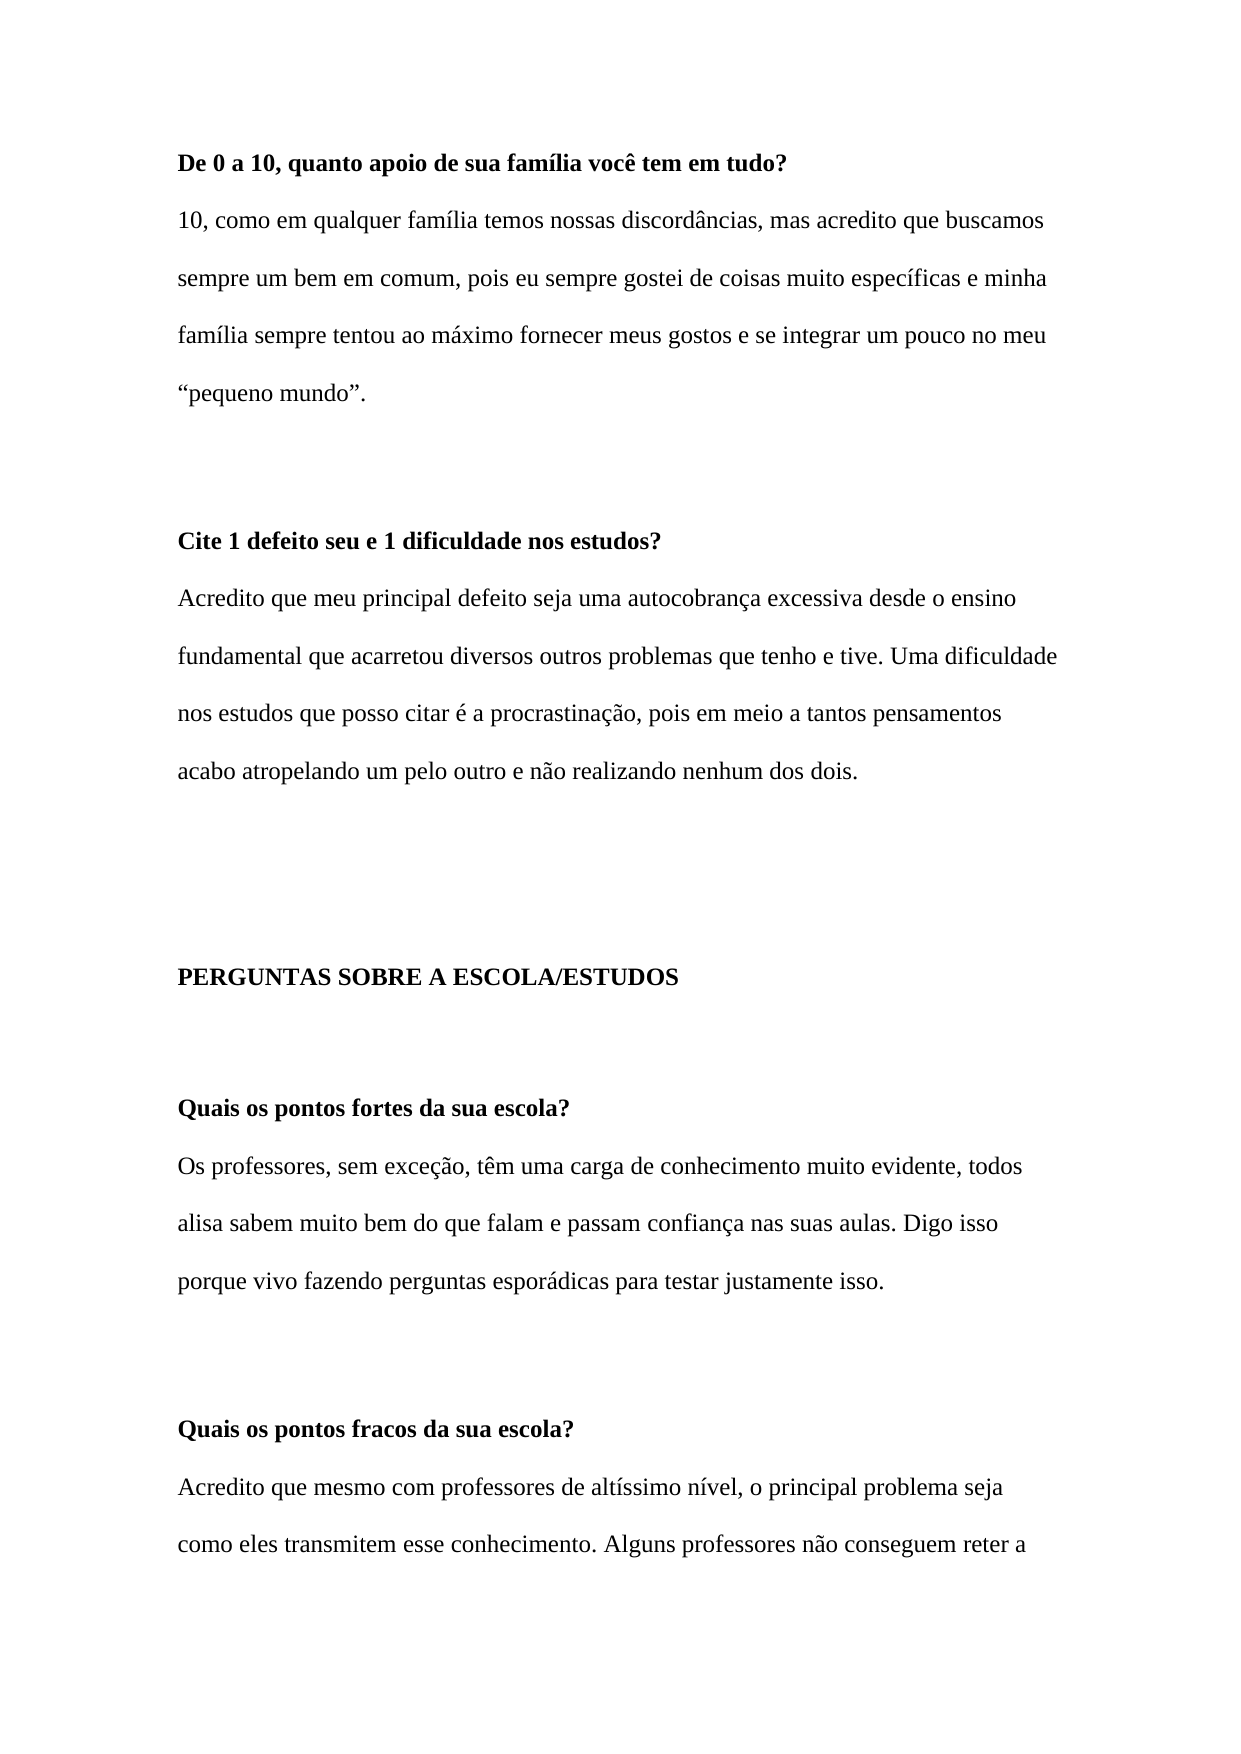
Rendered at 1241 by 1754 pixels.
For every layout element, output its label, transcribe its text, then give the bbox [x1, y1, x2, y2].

text De 0 a 10, quanto apoio de sua família você tem em tudo? 10, como em qualquer família temos nossas discordâncias, mas acredito que buscamos sempre um bem em comum, pois eu sempre gostei de coisas muito específicas e minha família sempre tentou ao máximo fornecer meus gostos e se integrar um pouco no meu “pequeno mundo”. [177, 148, 1063, 406]
text Quais os pontos fortes da sua escola? Os professores, sem exceção, têm uma carga de conhecimento muito evidente, todos alisa sabem muito bem do que falam e passam confiança nas suas aulas. Digo isso porque vivo fazendo perguntas esporádicas para testar justamente isso. [177, 1093, 1063, 1295]
text Perguntas sobre a escola/estudos [177, 962, 1063, 1048]
text Cite 1 defeito seu e 1 dificuldade nos estudos? Acredito que meu principal defeito seja uma autocobrança excessiva desde o ensino fundamental que acarretou diversos outros problemas que tenho e tive. Uma dificuldade nos estudos que posso citar é a procrastinação, pois em meio a tantos pensamentos acabo atropelando um pelo outro e não realizando nenhum dos dois. [177, 526, 1063, 842]
